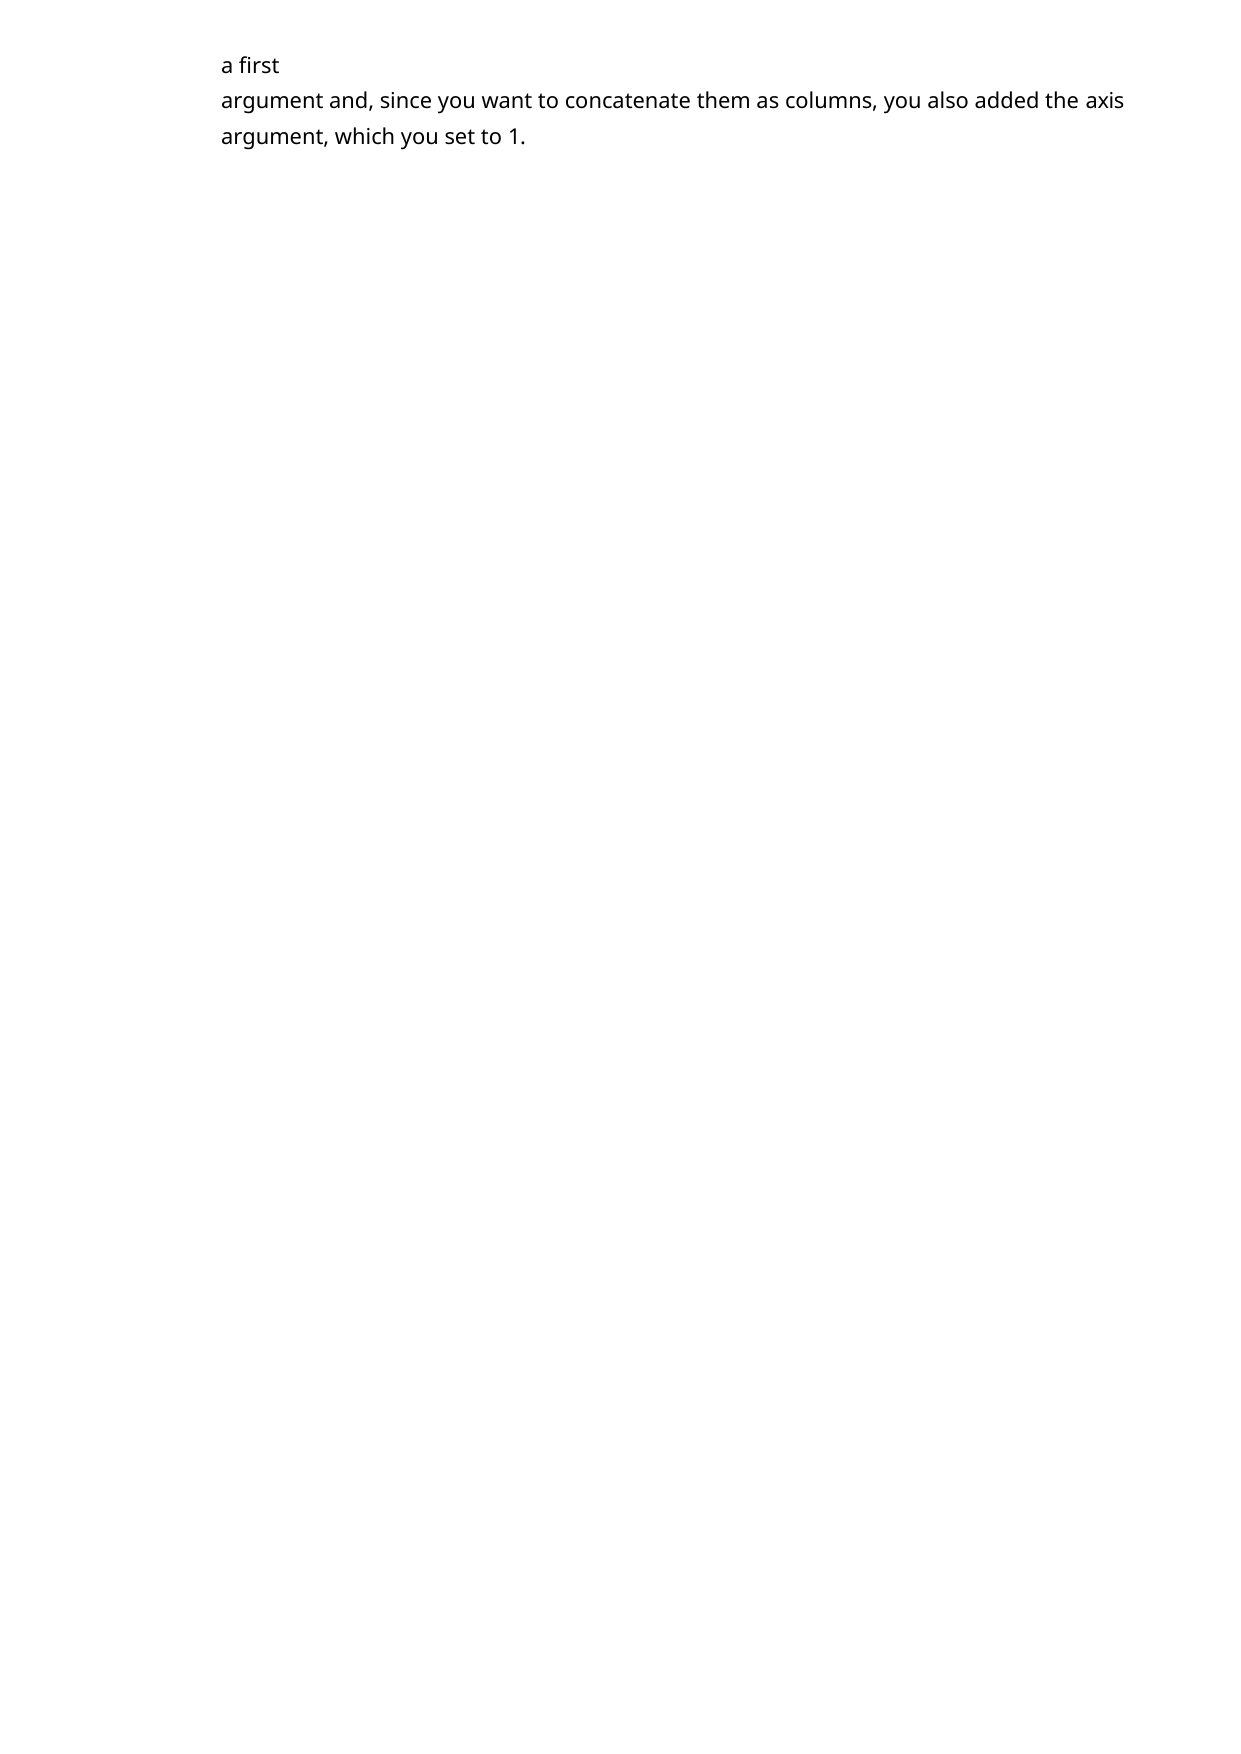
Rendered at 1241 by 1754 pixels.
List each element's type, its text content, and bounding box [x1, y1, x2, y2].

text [221, 50, 1119, 80]
text argument, which you set to 1. [221, 121, 1167, 151]
text argument and, since you want to concatenate them as columns, you also added the axis [221, 87, 1167, 114]
